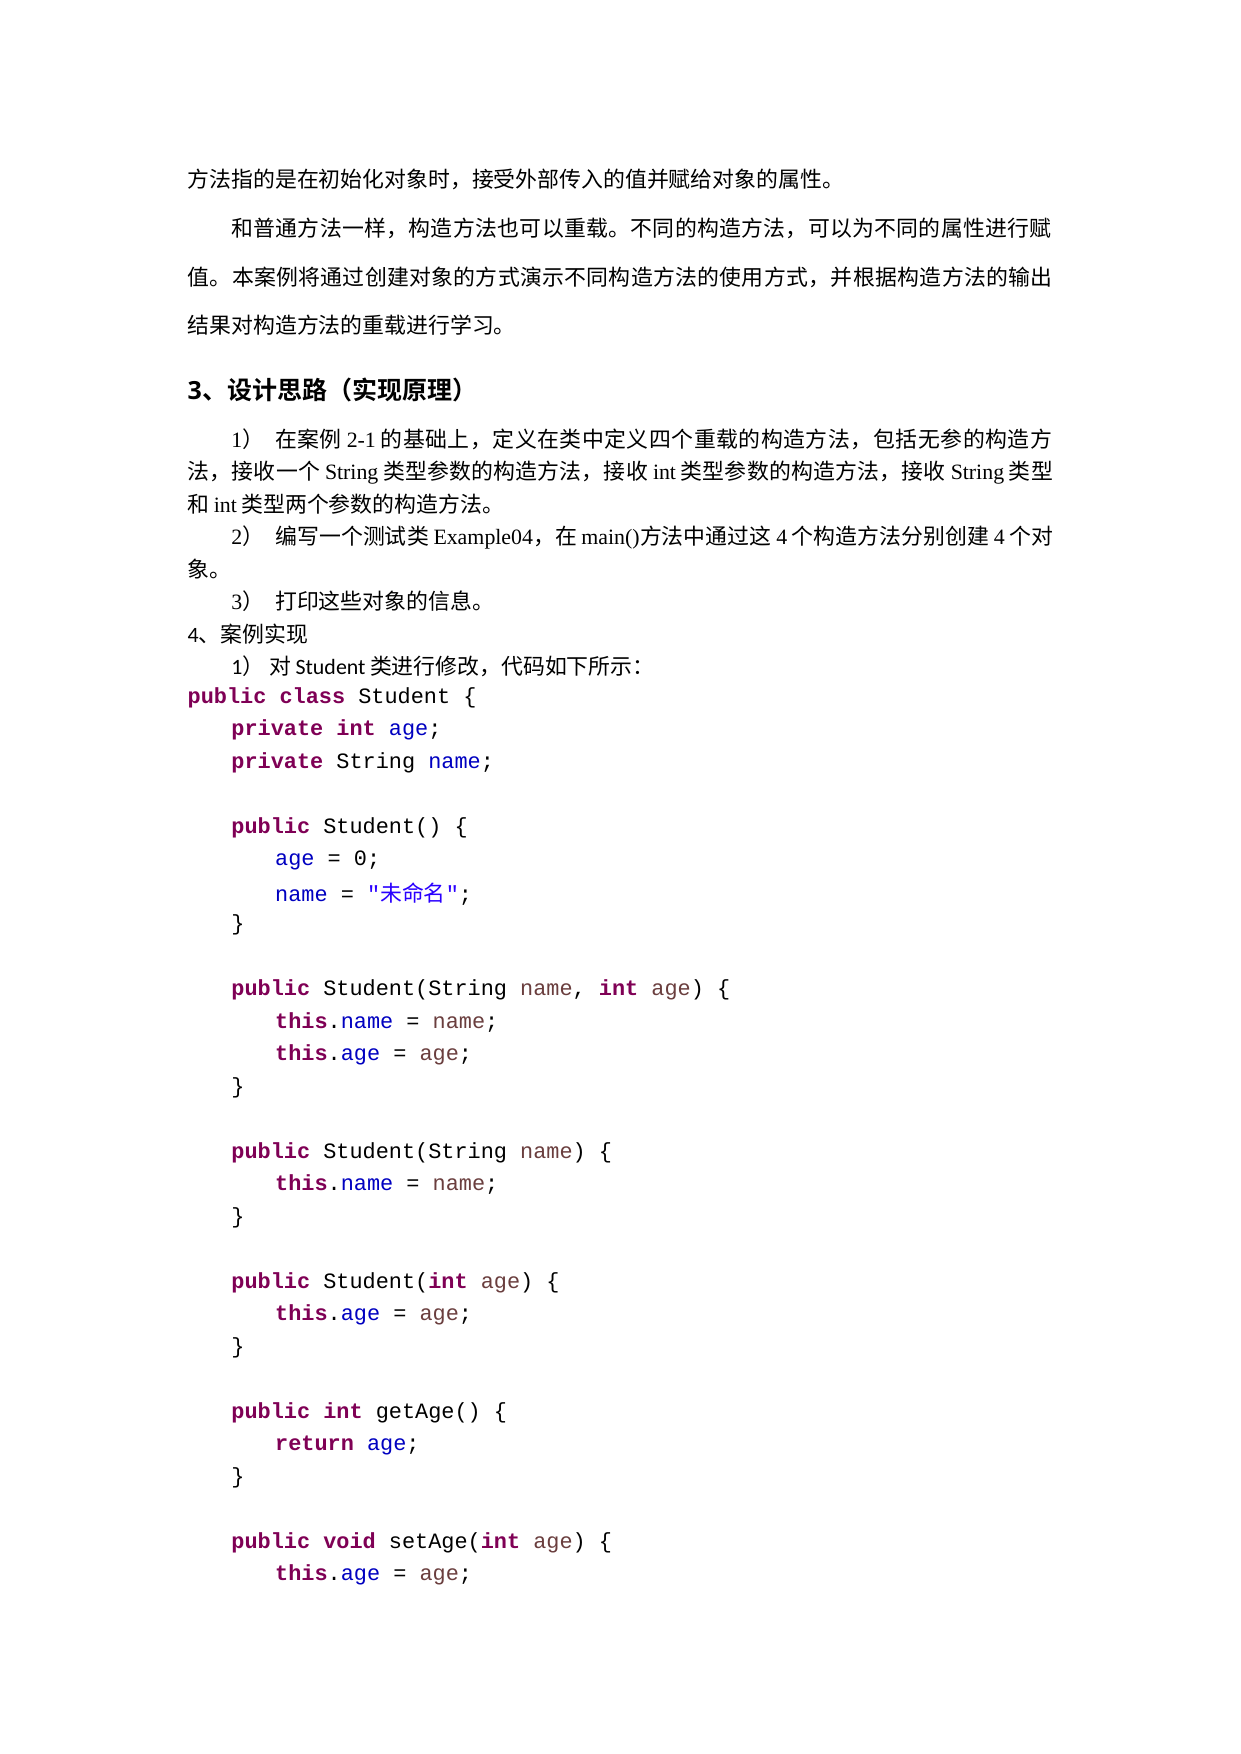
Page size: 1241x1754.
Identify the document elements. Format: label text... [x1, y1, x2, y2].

text this.age = age; [187, 1299, 1053, 1331]
text } [187, 1201, 1053, 1234]
text this.age = age; [187, 1039, 1053, 1071]
text age = 0; [187, 844, 1053, 876]
list 编写一个测试类Example04，在main()方法中通过这4个构造方法分别创建4个对象。 [187, 519, 1053, 584]
text name = "未命名"; [187, 876, 1053, 909]
text private String name; [187, 746, 1053, 779]
text 和普通方法一样，构造方法也可以重载。不同的构造方法，可以为不同的属性进行赋值。本案例将通过创建对象的方式演示不同构造方法的使用方式，并根据构造方法的输出结果对构造方法的重载进行学习。 [187, 210, 1053, 340]
text } [187, 1331, 1053, 1364]
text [187, 162, 1053, 194]
text public Student(String name) { [187, 1136, 1053, 1169]
text public Student(String name, int age) { [187, 974, 1053, 1006]
list 打印这些对象的信息。 [187, 584, 1053, 616]
text 4、案例实现 [187, 616, 1053, 649]
text 1） 对Student类进行修改，代码如下所示： [187, 649, 1053, 681]
text return age; [187, 1429, 1053, 1461]
text private int age; [187, 714, 1053, 746]
text 3、设计思路（实现原理） [187, 356, 1053, 421]
text this.age = age; [187, 1559, 1053, 1591]
text public Student() { [187, 811, 1053, 844]
text } [187, 1071, 1053, 1104]
text this.name = name; [187, 1006, 1053, 1039]
text public class Student { [187, 681, 1053, 714]
text public void setAge(int age) { [187, 1526, 1053, 1559]
text this.name = name; [187, 1169, 1053, 1201]
text public int getAge() { [187, 1396, 1053, 1429]
text } [187, 909, 1053, 941]
list 在案例2-1的基础上，定义在类中定义四个重载的构造方法，包括无参的构造方法，接收一个String类型参数的构造方法，接收int类型参数的构造方法，接收String类型和int类型两个参数的构造方法。 [187, 421, 1053, 519]
text public Student(int age) { [187, 1266, 1053, 1299]
text } [187, 1461, 1053, 1494]
